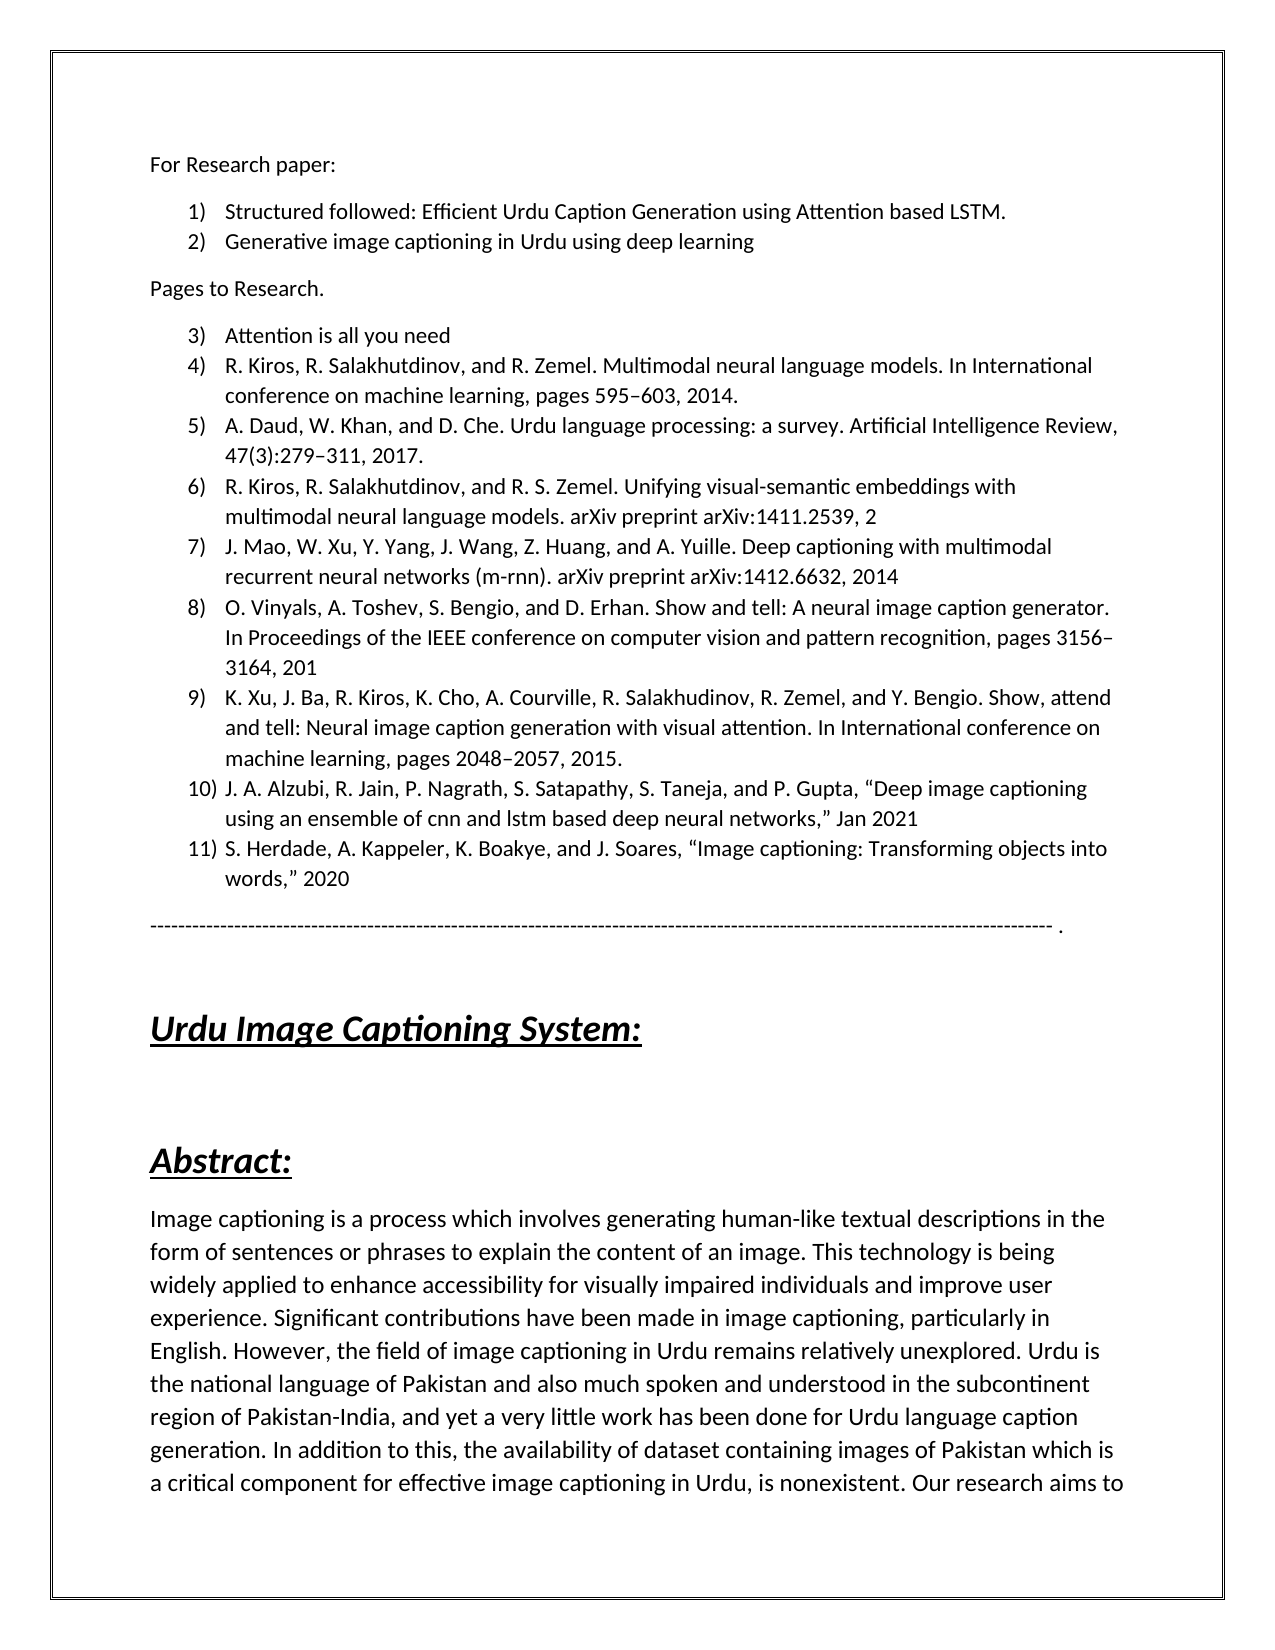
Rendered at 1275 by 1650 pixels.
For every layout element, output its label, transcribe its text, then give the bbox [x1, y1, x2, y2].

list R. Kiros, R. Salakhutdinov, and R. Zemel. Multimodal neural language models. In International conference on machine learning, pages 595–603, 2014. [187, 351, 1125, 409]
text --------------------------------------------------------------------------------------------------------------------------------- . [150, 911, 1125, 939]
list O. Vinyals, A. Toshev, S. Bengio, and D. Erhan. Show and tell: A neural image caption generator. In Proceedings of the IEEE conference on computer vision and pattern recognition, pages 3156–3164, 201 [187, 593, 1125, 681]
text Urdu Image Captioning System: [150, 1005, 1125, 1051]
list J. A. Alzubi, R. Jain, P. Nagrath, S. Satapathy, S. Taneja, and P. Gupta, “Deep image captioning using an ensemble of cnn and lstm based deep neural networks,” Jan 2021 [187, 774, 1125, 832]
list Generative image captioning in Urdu using deep learning [187, 227, 1125, 255]
list K. Xu, J. Ba, R. Kiros, K. Cho, A. Courville, R. Salakhudinov, R. Zemel, and Y. Bengio. Show, attend and tell: Neural image caption generation with visual attention. In International conference on machine learning, pages 2048–2057, 2015. [187, 683, 1125, 772]
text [150, 1204, 1125, 1497]
text Abstract: [150, 1137, 1125, 1183]
list Structured followed: Efficient Urdu Caption Generation using Attention based LSTM. [187, 197, 1125, 225]
list J. Mao, W. Xu, Y. Yang, J. Wang, Z. Huang, and A. Yuille. Deep captioning with multimodal recurrent neural networks (m-rnn). arXiv preprint arXiv:1412.6632, 2014 [187, 532, 1125, 591]
list S. Herdade, A. Kappeler, K. Boakye, and J. Soares, “Image captioning: Transforming objects into words,” 2020 [187, 834, 1125, 893]
text Pages to Research. [150, 274, 1125, 302]
list R. Kiros, R. Salakhutdinov, and R. S. Zemel. Unifying visual-semantic embeddings with multimodal neural language models. arXiv preprint arXiv:1411.2539, 2 [187, 472, 1125, 530]
list Attention is all you need [187, 321, 1125, 349]
list A. Daud, W. Khan, and D. Che. Urdu language processing: a survey. Artificial Intelligence Review, 47(3):279–311, 2017. [187, 411, 1125, 470]
text For Research paper: [150, 150, 1125, 178]
